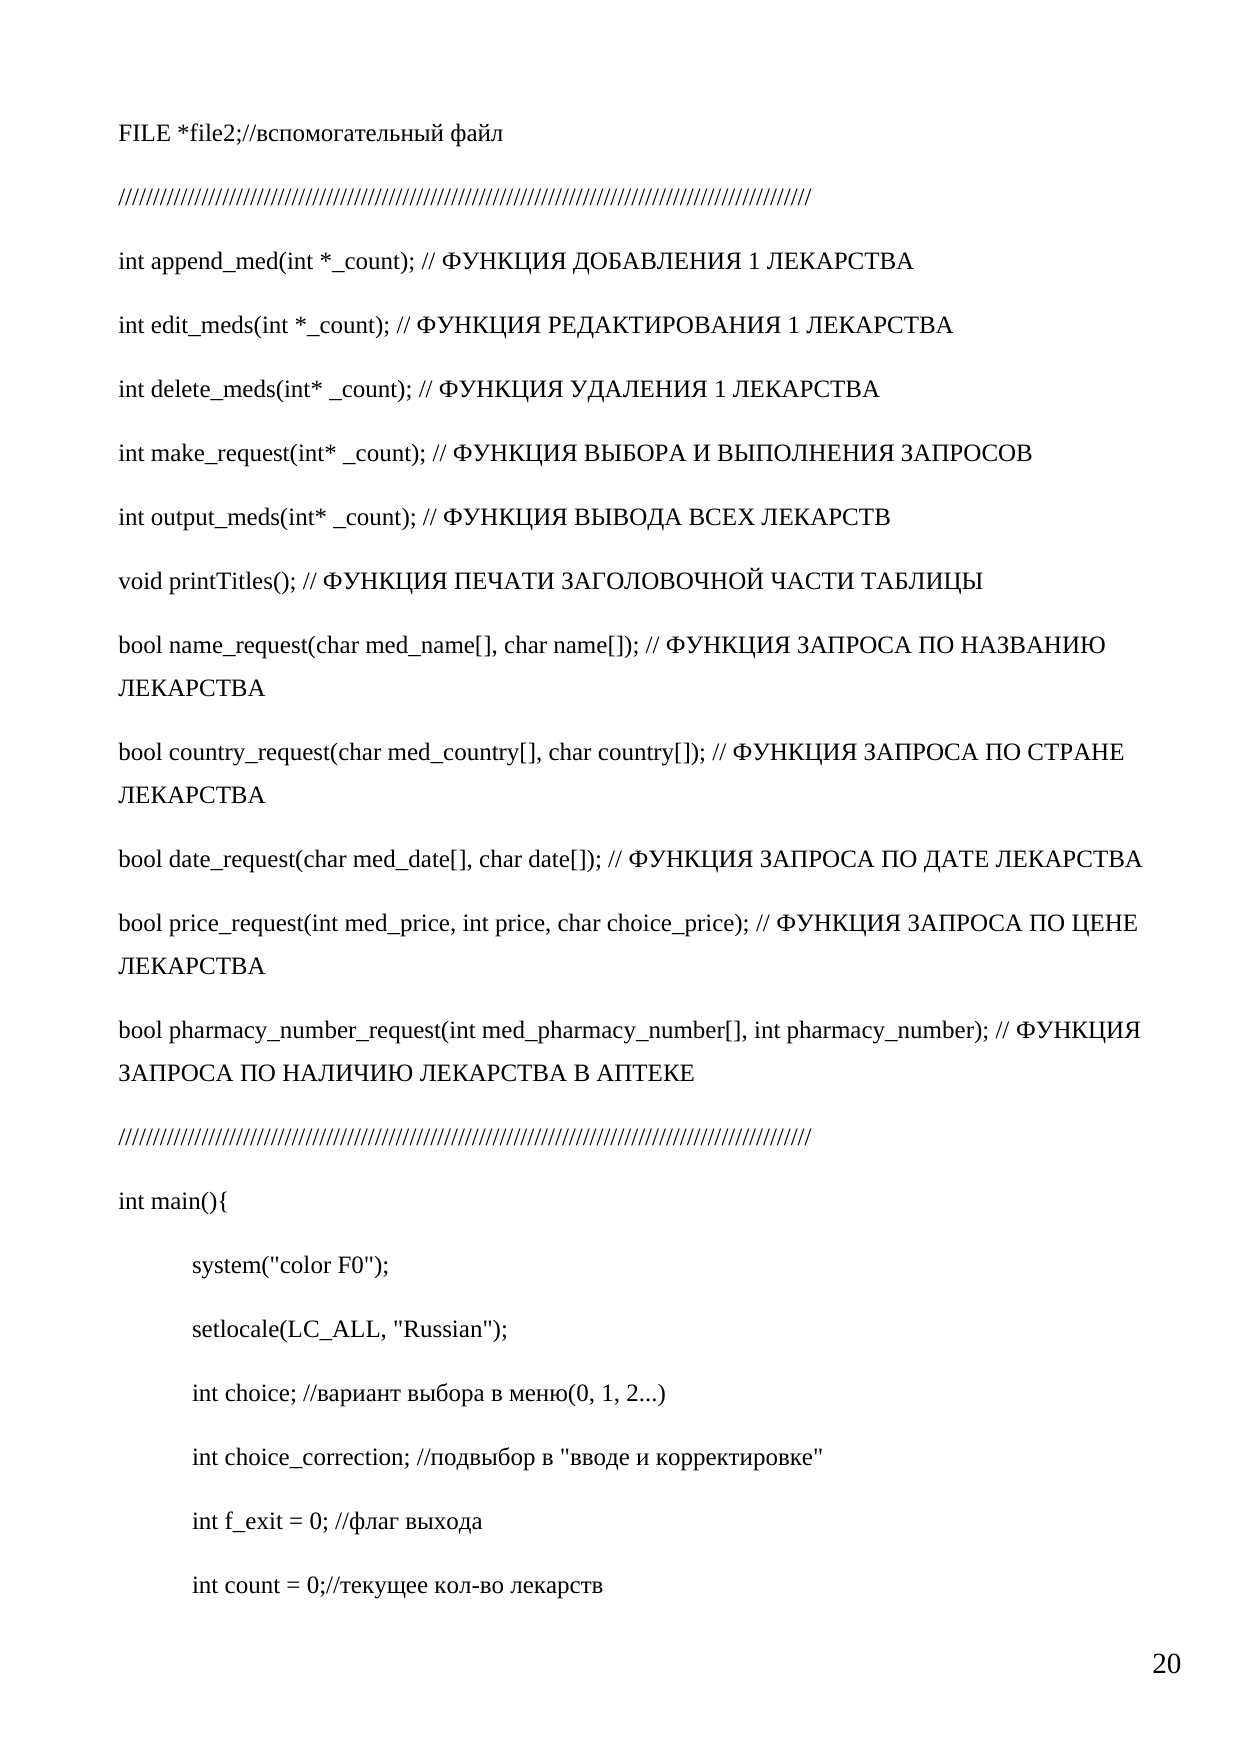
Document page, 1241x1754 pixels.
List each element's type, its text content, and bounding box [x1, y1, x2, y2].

text int сhoice_correction; //подвыбор в "вводе и корректировке" [118, 1442, 1181, 1471]
text void printTitles(); // ФУНКЦИЯ ПЕЧАТИ ЗАГОЛОВОЧНОЙ ЧАСТИ ТАБЛИЦЫ [118, 566, 1181, 594]
text FILE *file2;//вспомогательный файл [118, 118, 1181, 147]
text int count = 0;//текущее кол-во лекарств [118, 1570, 1181, 1598]
text //////////////////////////////////////////////////////////////////////////////////////////////////// [118, 182, 1181, 211]
text int choice; //вариант выбора в меню(0, 1, 2...) [118, 1378, 1181, 1407]
text int edit_meds(int *_count); // ФУНКЦИЯ РЕДАКТИРОВАНИЯ 1 ЛЕКАРСТВА [118, 310, 1181, 339]
text system("color F0"); [118, 1250, 1181, 1279]
text int main(){ [118, 1186, 1181, 1215]
text int delete_meds(int* _count); // ФУНКЦИЯ УДАЛЕНИЯ 1 ЛЕКАРСТВА [118, 374, 1181, 403]
text int output_meds(int* _count); // ФУНКЦИЯ ВЫВОДА ВСЕХ ЛЕКАРСТВ [118, 502, 1181, 531]
text bool date_request(char med_date[], char date[]); // ФУНКЦИЯ ЗАПРОСА ПО ДАТЕ ЛЕКАРСТВА [118, 844, 1181, 873]
text int append_med(int *_count); // ФУНКЦИЯ ДОБАВЛЕНИЯ 1 ЛЕКАРСТВА [118, 246, 1181, 275]
text bool name_request(char med_name[], char name[]); // ФУНКЦИЯ ЗАПРОСА ПО НАЗВАНИЮ ЛЕКАРСТВА [118, 630, 1181, 702]
text int f_exit = 0; //флаг выхода [118, 1506, 1181, 1534]
text bool pharmacy_number_request(int med_pharmacy_number[], int pharmacy_number); // ФУНКЦИЯ ЗАПРОСА ПО НАЛИЧИЮ ЛЕКАРСТВА В АПТЕКЕ [118, 1015, 1181, 1087]
text bool price_request(int med_price, int price, char choice_price); // ФУНКЦИЯ ЗАПРОСА ПО ЦЕНЕ ЛЕКАРСТВА [118, 908, 1181, 980]
text //////////////////////////////////////////////////////////////////////////////////////////////////// [118, 1122, 1181, 1151]
text int make_request(int* _count); // ФУНКЦИЯ ВЫБОРА И ВЫПОЛНЕНИЯ ЗАПРОСОВ [118, 438, 1181, 467]
text setlocale(LC_ALL, "Russian"); [118, 1314, 1181, 1343]
text bool country_request(char med_country[], char country[]); // ФУНКЦИЯ ЗАПРОСА ПО СТРАНЕ ЛЕКАРСТВА [118, 737, 1181, 809]
